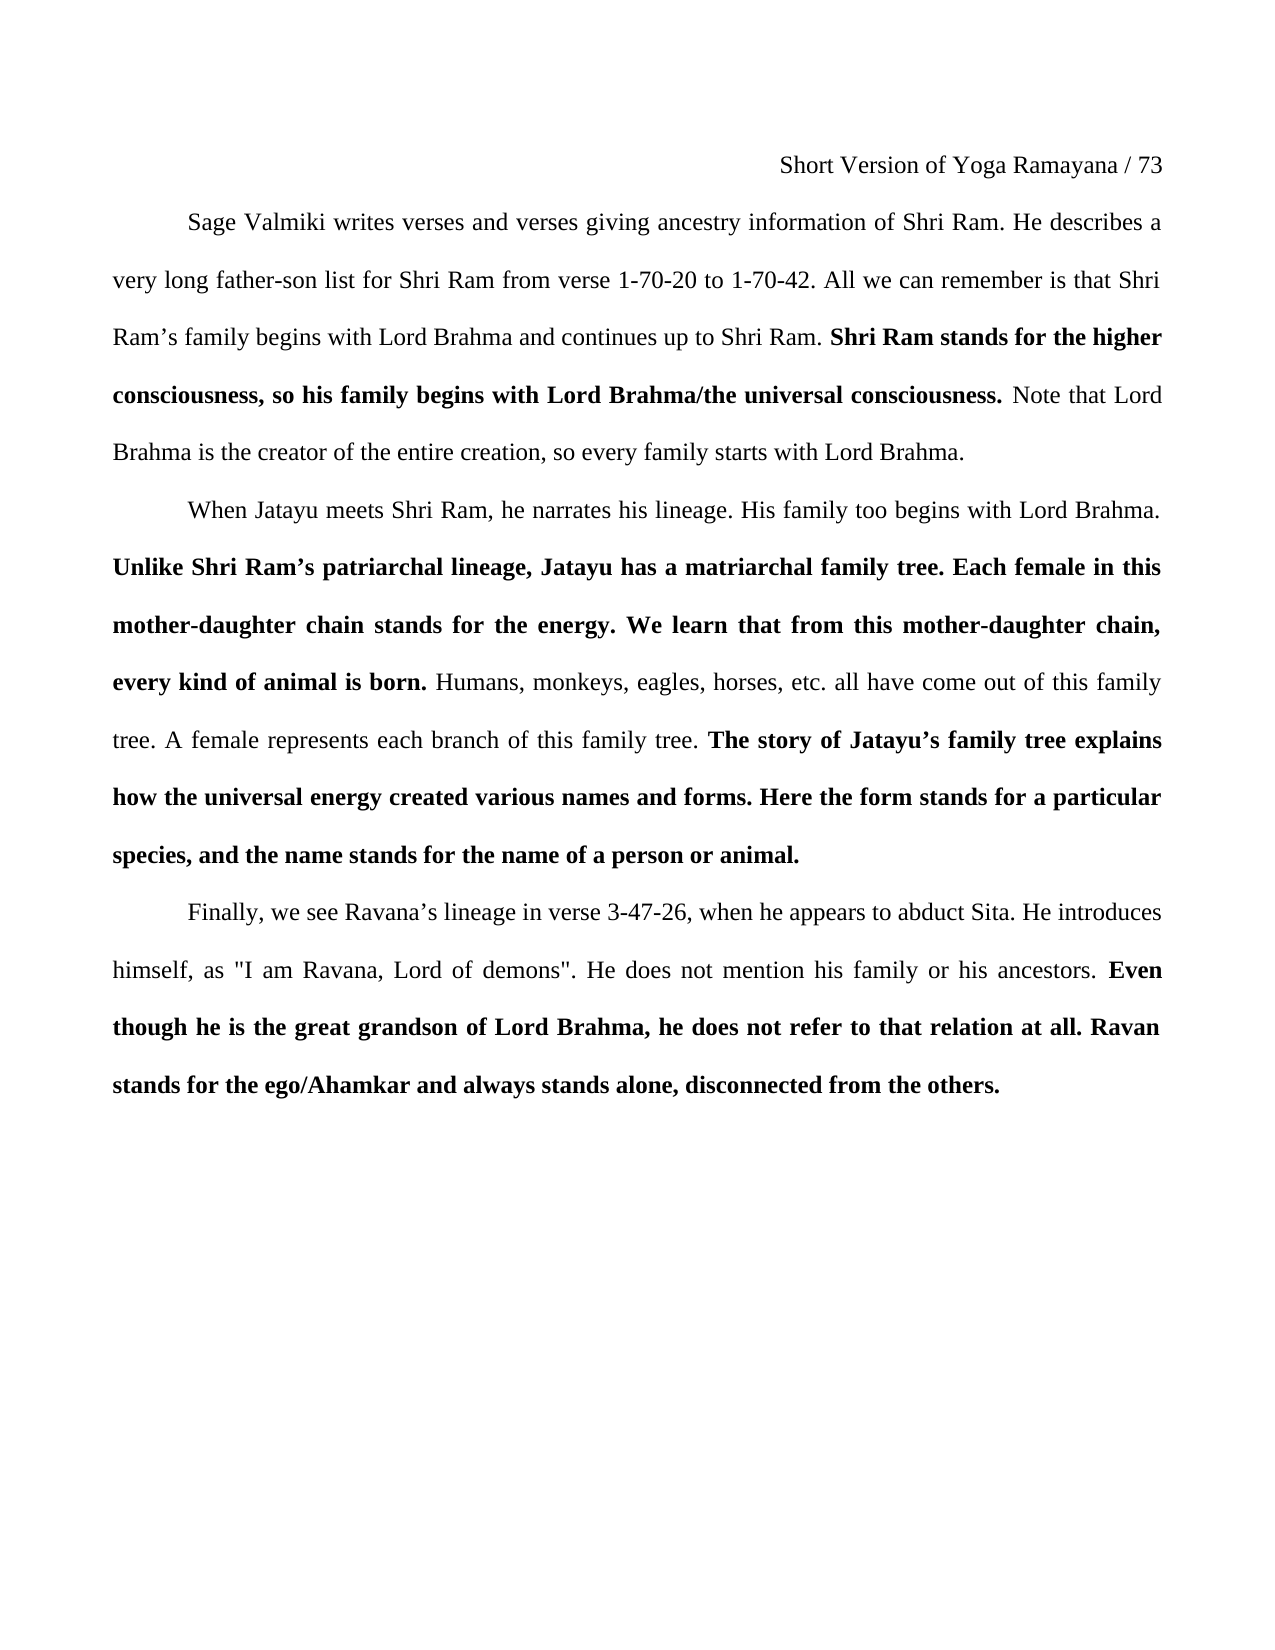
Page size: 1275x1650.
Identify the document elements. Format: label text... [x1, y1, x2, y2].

text Finally, we see Ravana’s lineage in verse 3-47-26, when he appears to abduct Sita. He introduces himself, as "I am Ravana, Lord of demons". He does not mention his family or his ancestors. Even though he is the great grandson of Lord Brahma, he does not refer to that relation at all. Ravan stands for the ego/Ahamkar and always stands alone, disconnected from the others. [112, 897, 1162, 1099]
text When Jatayu meets Shri Ram, he narrates his lineage. His family too begins with Lord Brahma. Unlike Shri Ram’s patriarchal lineage, Jatayu has a matriarchal family tree. Each female in this mother-daughter chain stands for the energy. We learn that from this mother-daughter chain, every kind of animal is born. Humans, monkeys, eagles, horses, etc. all have come out of this family tree. A female represents each branch of this family tree. The story of Jatayu’s family tree explains how the universal energy created various names and forms. Here the form stands for a particular species, and the name stands for the name of a person or animal. [112, 495, 1162, 869]
text Sage Valmiki writes verses and verses giving ancestry information of Shri Ram. He describes a very long father-son list for Shri Ram from verse 1-70-20 to 1-70-42. All we can remember is that Shri Ram’s family begins with Lord Brahma and continues up to Shri Ram. Shri Ram stands for the higher consciousness, so his family begins with Lord Brahma/the universal consciousness. Note that Lord Brahma is the creator of the entire creation, so every family starts with Lord Brahma. [112, 207, 1162, 466]
